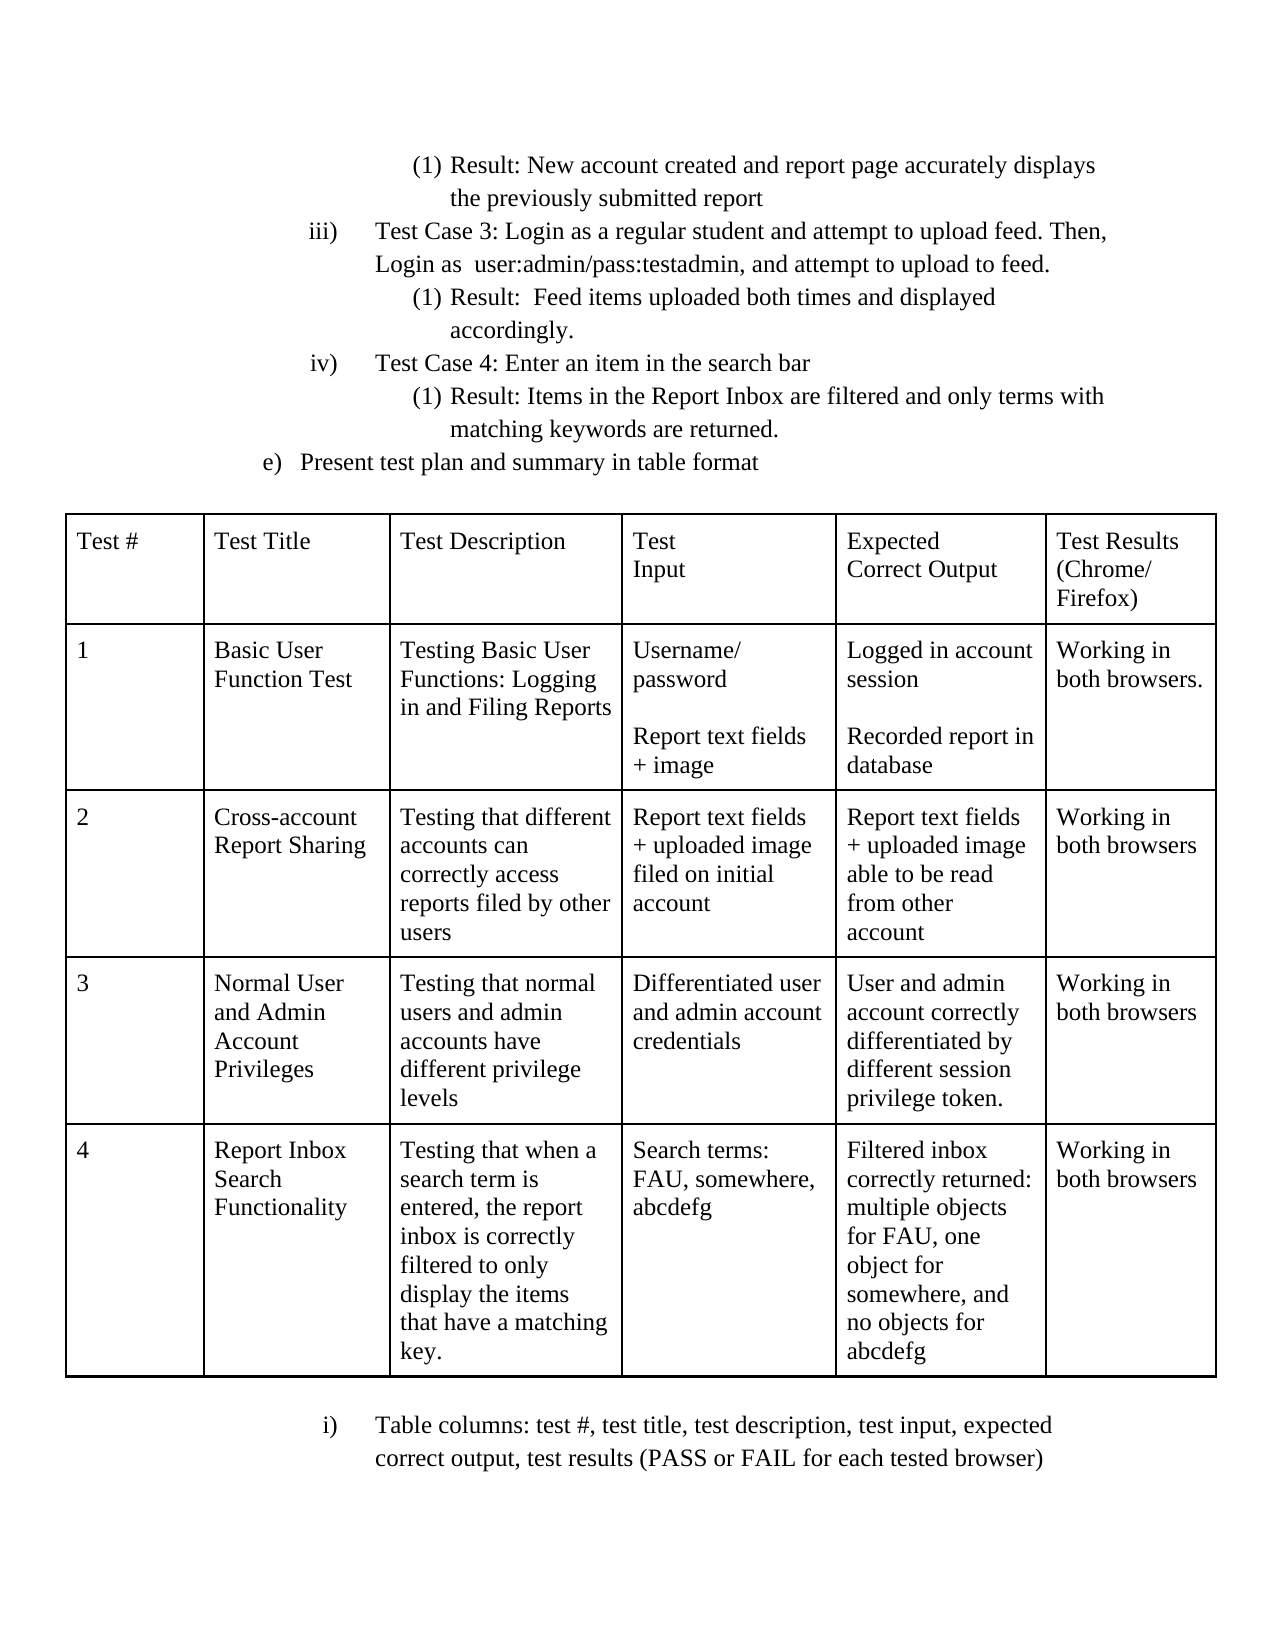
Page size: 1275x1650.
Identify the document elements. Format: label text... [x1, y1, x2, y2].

table_cell 3 [67, 958, 203, 1122]
list Test Case 4: Enter an item in the search bar [337, 348, 1125, 377]
table_header Test Title [205, 515, 389, 622]
list Result: Feed items uploaded both times and displayed accordingly. [412, 282, 1125, 344]
table_cell Working in both browsers. [1047, 625, 1215, 789]
list Result: New account created and report page accurately displays the previously submitted report [412, 150, 1125, 212]
table_cell Cross-account Report Sharing [205, 791, 389, 956]
table_cell 2 [67, 791, 203, 956]
table_cell 4 [67, 1125, 203, 1375]
table_cell Basic User Function Test [205, 625, 389, 789]
table_cell Username/password Report text fields + image [623, 625, 835, 789]
table_cell Testing that when a search term is entered, the report inbox is correctly filtered to only display the items that have a matching key. [391, 1125, 621, 1375]
table_cell 1 [67, 625, 203, 789]
table_cell User and admin account correctly differentiated by different session privilege token. [837, 958, 1045, 1122]
table_cell Filtered inbox correctly returned: multiple objects for FAU, one object for somewhere, and no objects for abcdefg [837, 1125, 1045, 1375]
table_cell Report Inbox Search Functionality [205, 1125, 389, 1375]
table_cell Testing that normal users and admin accounts have different privilege levels [391, 958, 621, 1122]
list Present test plan and summary in table format [262, 447, 1125, 476]
table_cell Search terms: FAU, somewhere, abcdefg [623, 1125, 835, 1375]
table_cell Report text fields + uploaded image filed on initial account [623, 791, 835, 956]
list Table columns: test #, test title, test description, test input, expected correct output, test results (PASS or FAIL for each tested browser) [337, 1410, 1125, 1472]
list Test Case 3: Login as a regular student and attempt to upload feed. Then, Login as user:admin/pass:testadmin, and attempt to upload to feed. [337, 216, 1125, 278]
table_header Expected Correct Output [837, 515, 1045, 622]
list Result: Items in the Report Inbox are filtered and only terms with matching keywords are returned. [412, 381, 1125, 443]
table_cell Normal User and Admin Account Privileges [205, 958, 389, 1122]
table_cell Report text fields + uploaded image able to be read from other account [837, 791, 1045, 956]
table_cell Logged in account session Recorded report in database [837, 625, 1045, 789]
table_cell Testing that different accounts can correctly access reports filed by other users [391, 791, 621, 956]
table_cell Working in both browsers [1047, 958, 1215, 1122]
table_cell Working in both browsers [1047, 1125, 1215, 1375]
table_header Test Input [623, 515, 835, 622]
table_header Test Description [391, 515, 621, 622]
table_cell Differentiated user and admin account credentials [623, 958, 835, 1122]
table_cell Working in both browsers [1047, 791, 1215, 956]
table_header Test # [67, 515, 203, 622]
table_header Test Results (Chrome/Firefox) [1047, 515, 1215, 622]
table_cell Testing Basic User Functions: Logging in and Filing Reports [391, 625, 621, 789]
